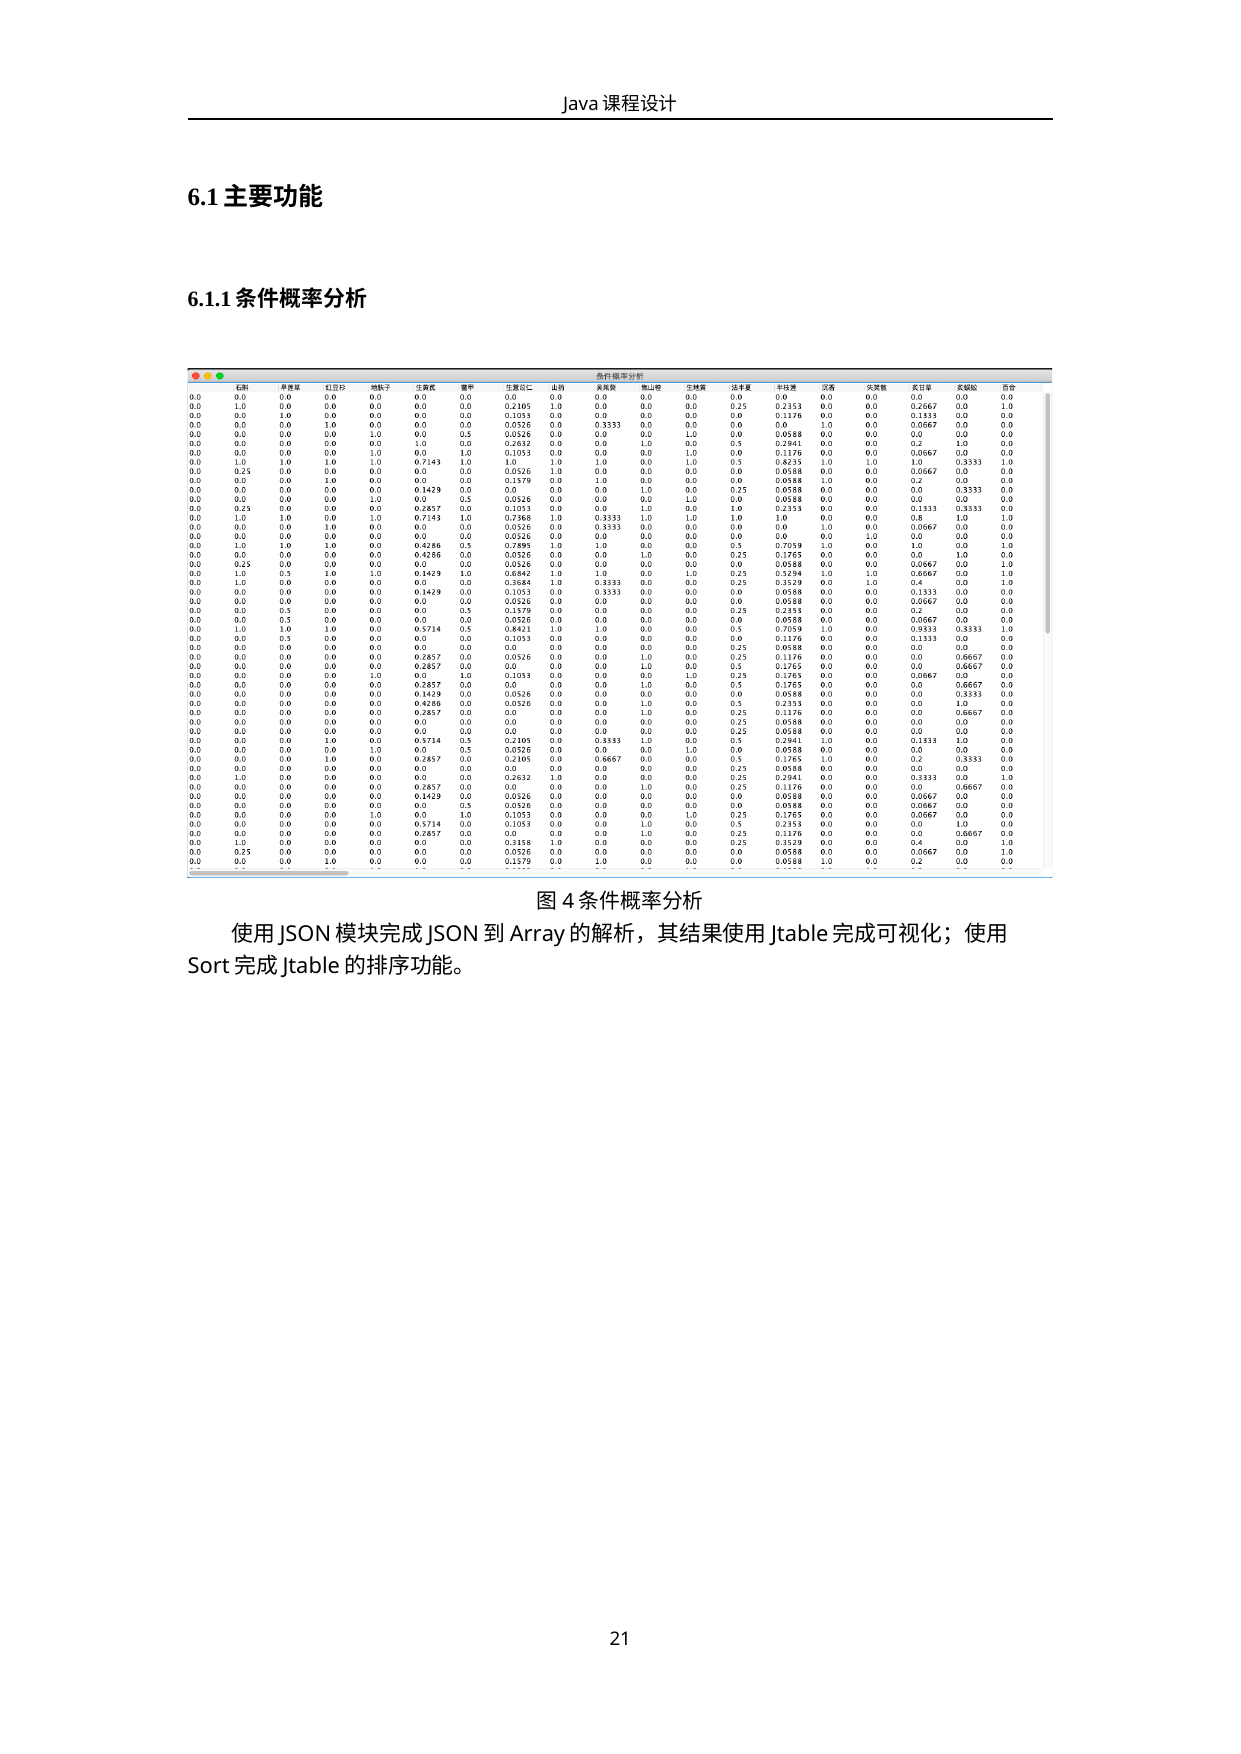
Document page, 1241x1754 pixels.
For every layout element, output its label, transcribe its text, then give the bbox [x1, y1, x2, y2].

picture [187, 368, 1053, 878]
text 图 4 条件概率分析 [187, 883, 1053, 916]
text 使用JSON模块完成JSON到Array的解析，其结果使用Jtable完成可视化；使用Sort完成Jtable的排序功能。 [187, 916, 1053, 981]
subtitle 6.1主要功能 [187, 162, 1053, 227]
subtitle 6.1.1条件概率分析 [187, 281, 1053, 313]
